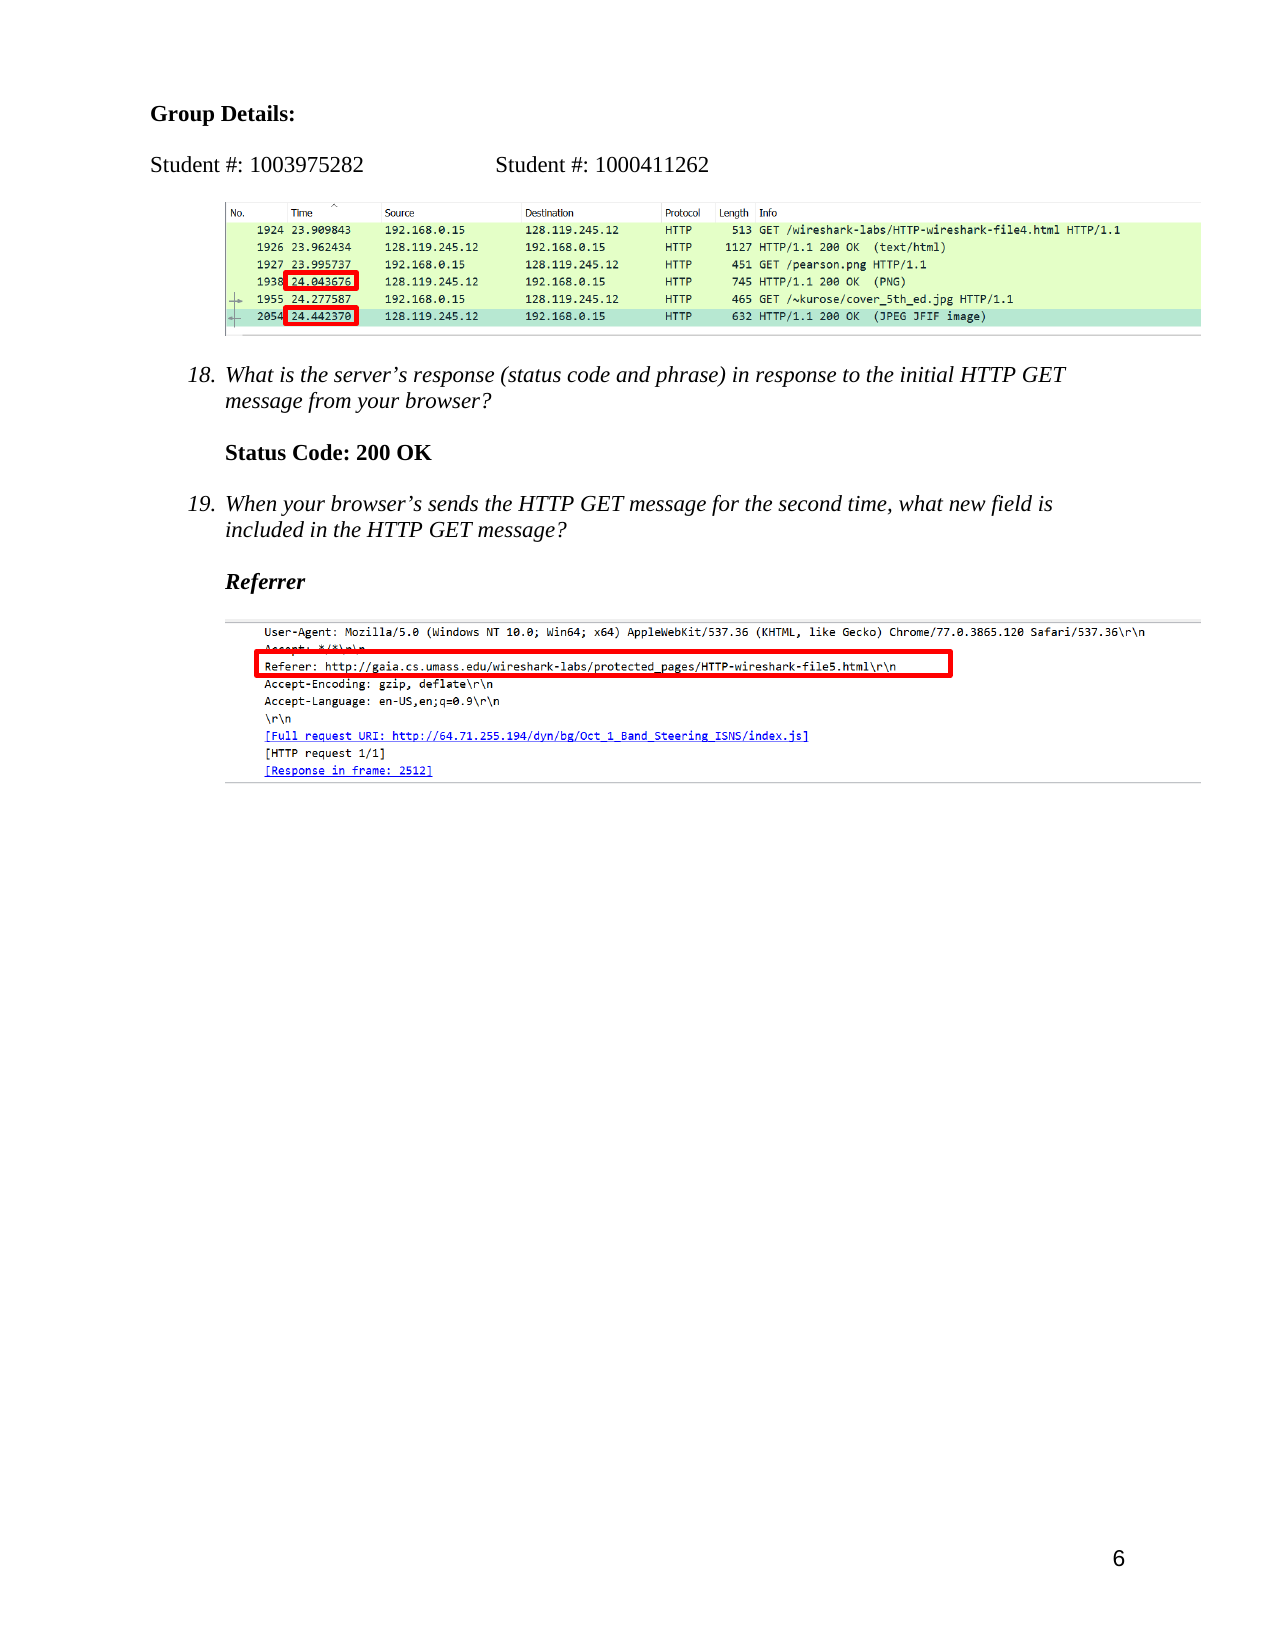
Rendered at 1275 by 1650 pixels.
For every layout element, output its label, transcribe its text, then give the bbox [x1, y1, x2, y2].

text Referrer [225, 568, 1125, 594]
text Status Code: 200 OK [225, 439, 1125, 465]
picture [225, 619, 1201, 784]
list When your browser’s sends the HTTP GET message for the second time, what new field is included in the HTTP GET message? [187, 490, 1125, 543]
list What is the server’s response (status code and phrase) in response to the initial HTTP GET message from your browser? [187, 361, 1125, 414]
picture [225, 202, 1201, 336]
